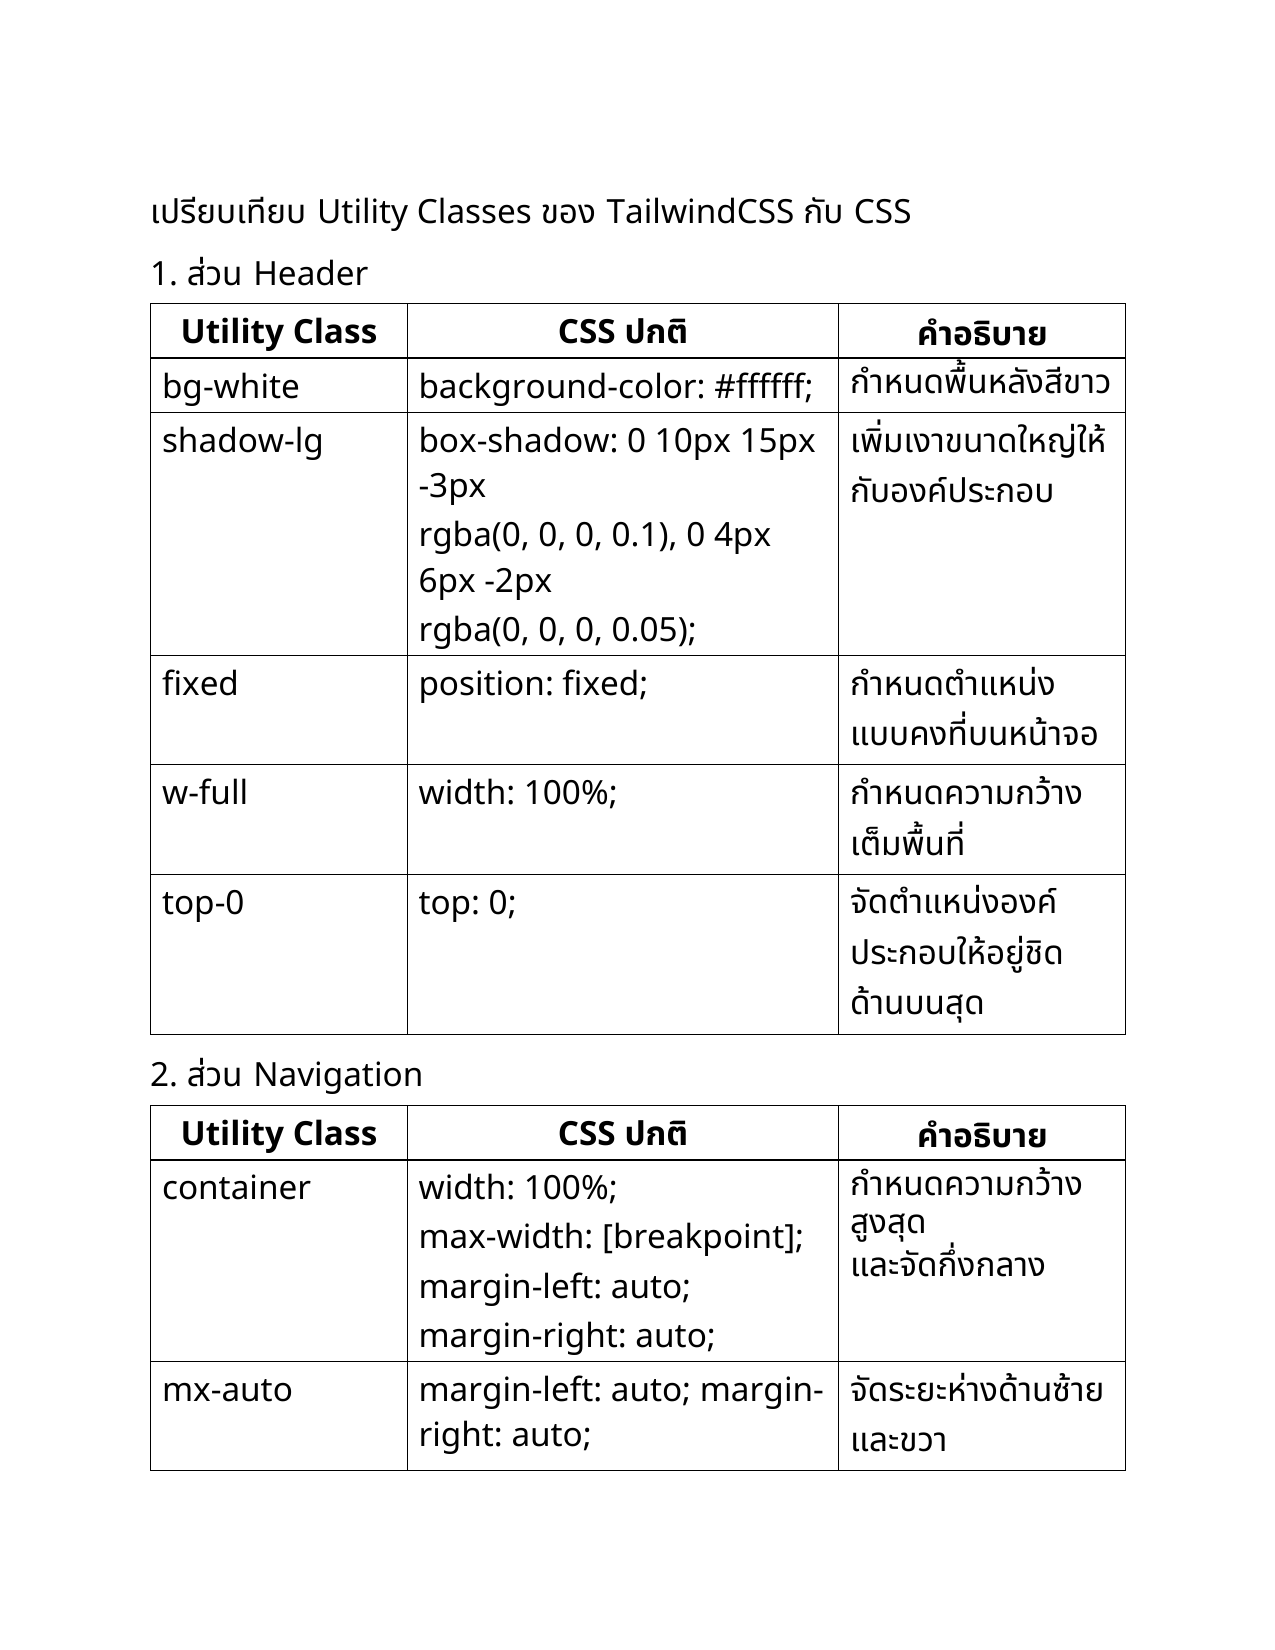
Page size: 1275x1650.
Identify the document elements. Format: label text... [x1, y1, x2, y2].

table_cell จัดตำแหน่งองค์ประกอบให้อยู่ชิดด้านบนสุด [839, 875, 1125, 1033]
table_header CSS ปกติ [408, 304, 838, 357]
table_header คำอธิบาย [839, 1106, 1125, 1159]
subtitle เปรียบเทียบ Utility Classes ของ TailwindCSS กับ CSS [150, 187, 1125, 233]
table_cell fixed [151, 656, 407, 764]
table_header CSS ปกติ [408, 1106, 838, 1159]
table_cell position: fixed; [408, 656, 838, 764]
table_cell margin-left: auto; margin-right: auto; [408, 1362, 838, 1470]
table_cell background-color: #ffffff; [408, 359, 838, 412]
table_cell shadow-lg [151, 413, 407, 655]
table_cell กำหนดความกว้างเต็มพื้นที่ [839, 765, 1125, 874]
table_cell เพิ่มเงาขนาดใหญ่ให้กับองค์ประกอบ [839, 413, 1125, 655]
table_header Utility Class [151, 1106, 407, 1159]
subtitle 1. ส่วน Header [150, 249, 1125, 295]
table_cell top: 0; [408, 875, 838, 1033]
table_cell width: 100%; max-width: [breakpoint]; margin-left: auto; margin-right: auto; [408, 1161, 838, 1361]
table_cell bg-white [151, 359, 407, 412]
table_cell กำหนดตำแหน่งแบบคงที่บนหน้าจอ [839, 656, 1125, 764]
table_cell mx-auto [151, 1362, 407, 1470]
table_cell box-shadow: 0 10px 15px -3px rgba(0, 0, 0, 0.1), 0 4px 6px -2px rgba(0, 0, 0, 0.05); [408, 413, 838, 655]
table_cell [839, 1362, 1125, 1470]
subtitle 2. ส่วน Navigation [150, 1051, 1125, 1097]
table_header Utility Class [151, 304, 407, 357]
table_cell top-0 [151, 875, 407, 1033]
table_cell w-full [151, 765, 407, 874]
table_cell container [151, 1161, 407, 1361]
table_cell กำหนดความกว้างสูงสุด และจัดกึ่งกลาง [839, 1161, 1125, 1361]
table_header คำอธิบาย [839, 304, 1125, 357]
table_cell กำหนดพื้นหลังสีขาว [839, 359, 1125, 412]
table_cell width: 100%; [408, 765, 838, 874]
